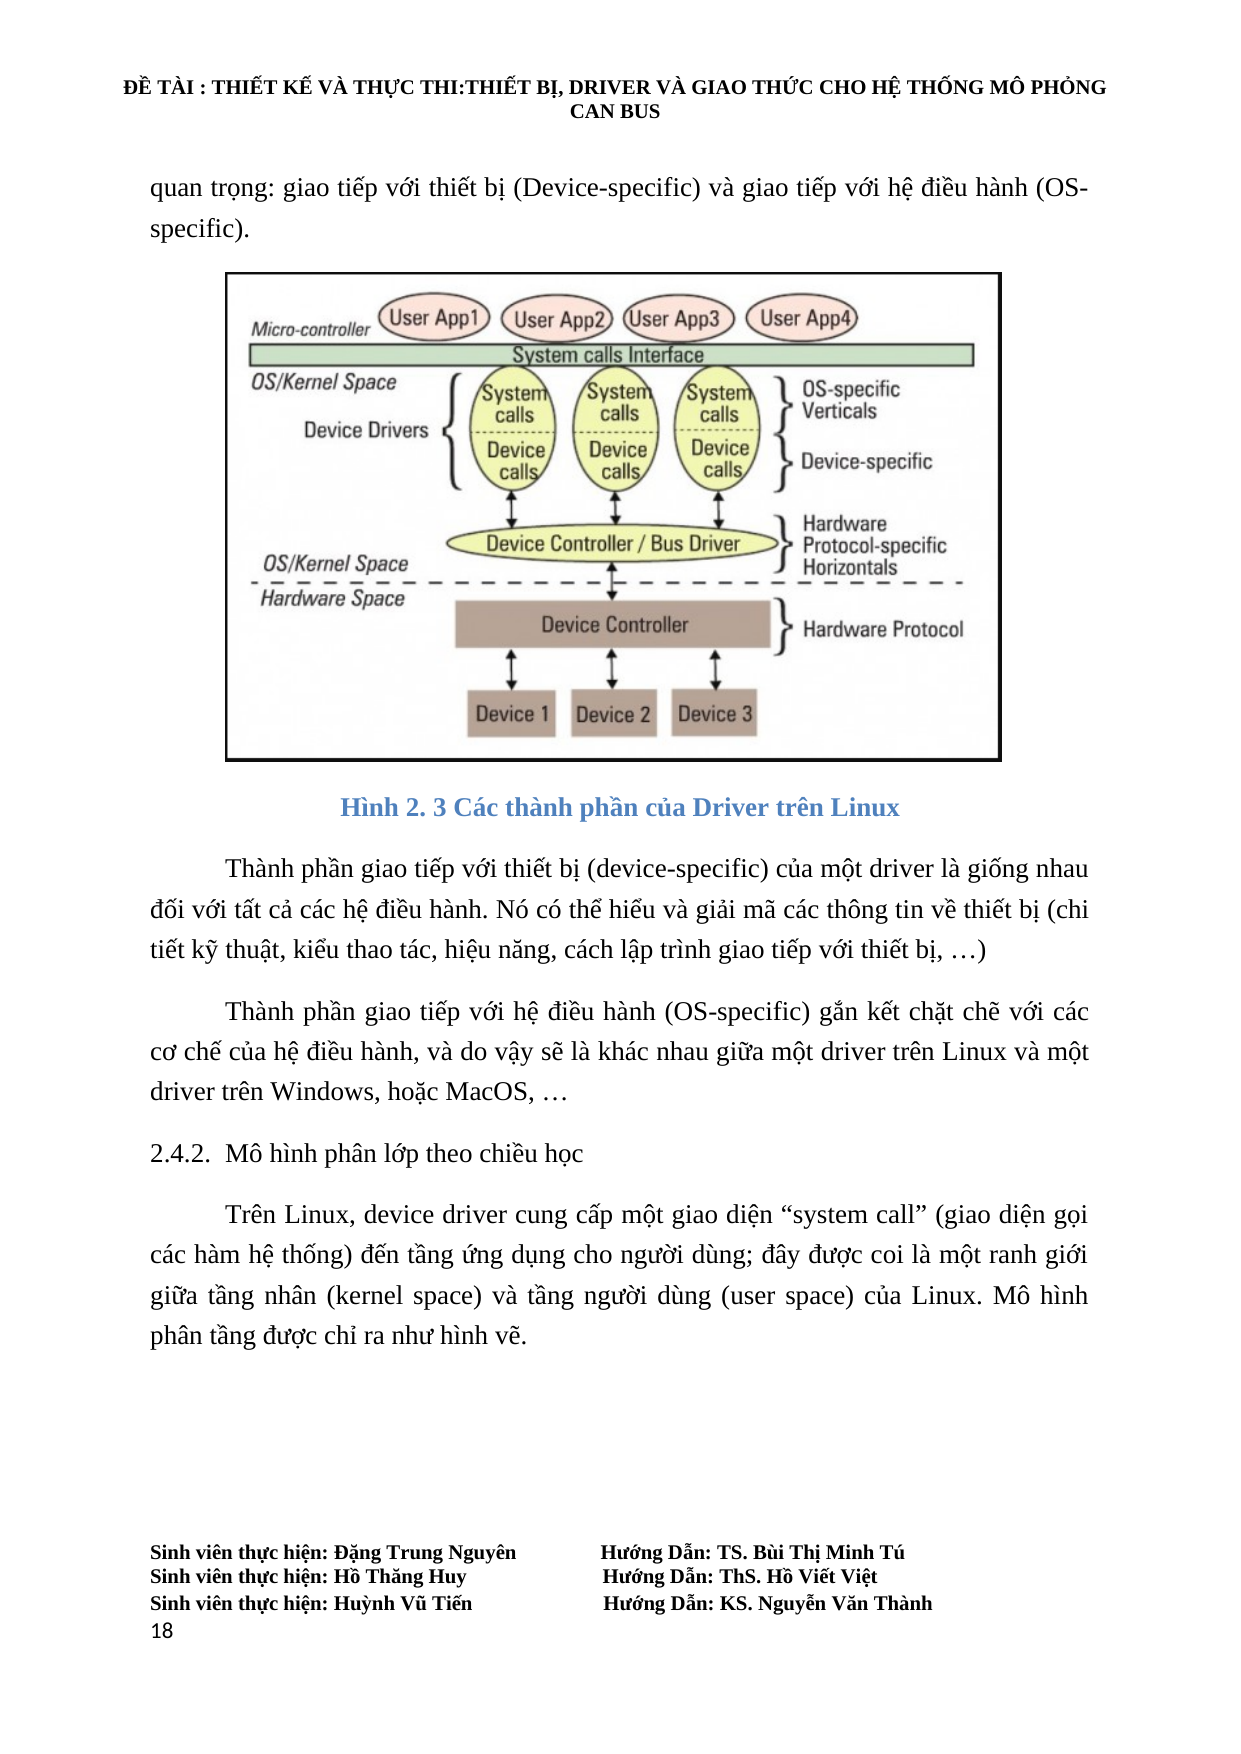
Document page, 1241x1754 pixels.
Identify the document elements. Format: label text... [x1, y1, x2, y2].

text Trên Linux, device driver cung cấp một giao diện “system call” (giao diện gọi các hàm hệ thống) đến tầng ứng dụng cho người dùng; đây được coi là một ranh giới giữa tầng nhân (kernel space) và tầng người dùng (user space) của Linux. Mô hình phân tầng được chỉ ra như hình vẽ. [150, 1198, 1090, 1350]
text Thành phần giao tiếp với thiết bị (device-specific) của một driver là giống nhau đối với tất cả các hệ điều hành. Nó có thể hiểu và giải mã các thông tin về thiết bị (chi tiết kỹ thuật, kiểu thao tác, hiệu năng, cách lập trình giao tiếp với thiết bị, …) [150, 852, 1090, 964]
picture [225, 272, 1002, 762]
list Mô hình phân lớp theo chiều học [150, 1137, 1090, 1168]
text Thành phần giao tiếp với hệ điều hành (OS-specific) gắn kết chặt chẽ với các cơ chế của hệ điều hành, và do vậy sẽ là khác nhau giữa một driver trên Linux và một driver trên Windows, hoặc MacOS, … [150, 994, 1090, 1107]
text Hình 2. 3 Các thành phần của Driver trên Linux [150, 791, 1090, 822]
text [150, 171, 1090, 243]
